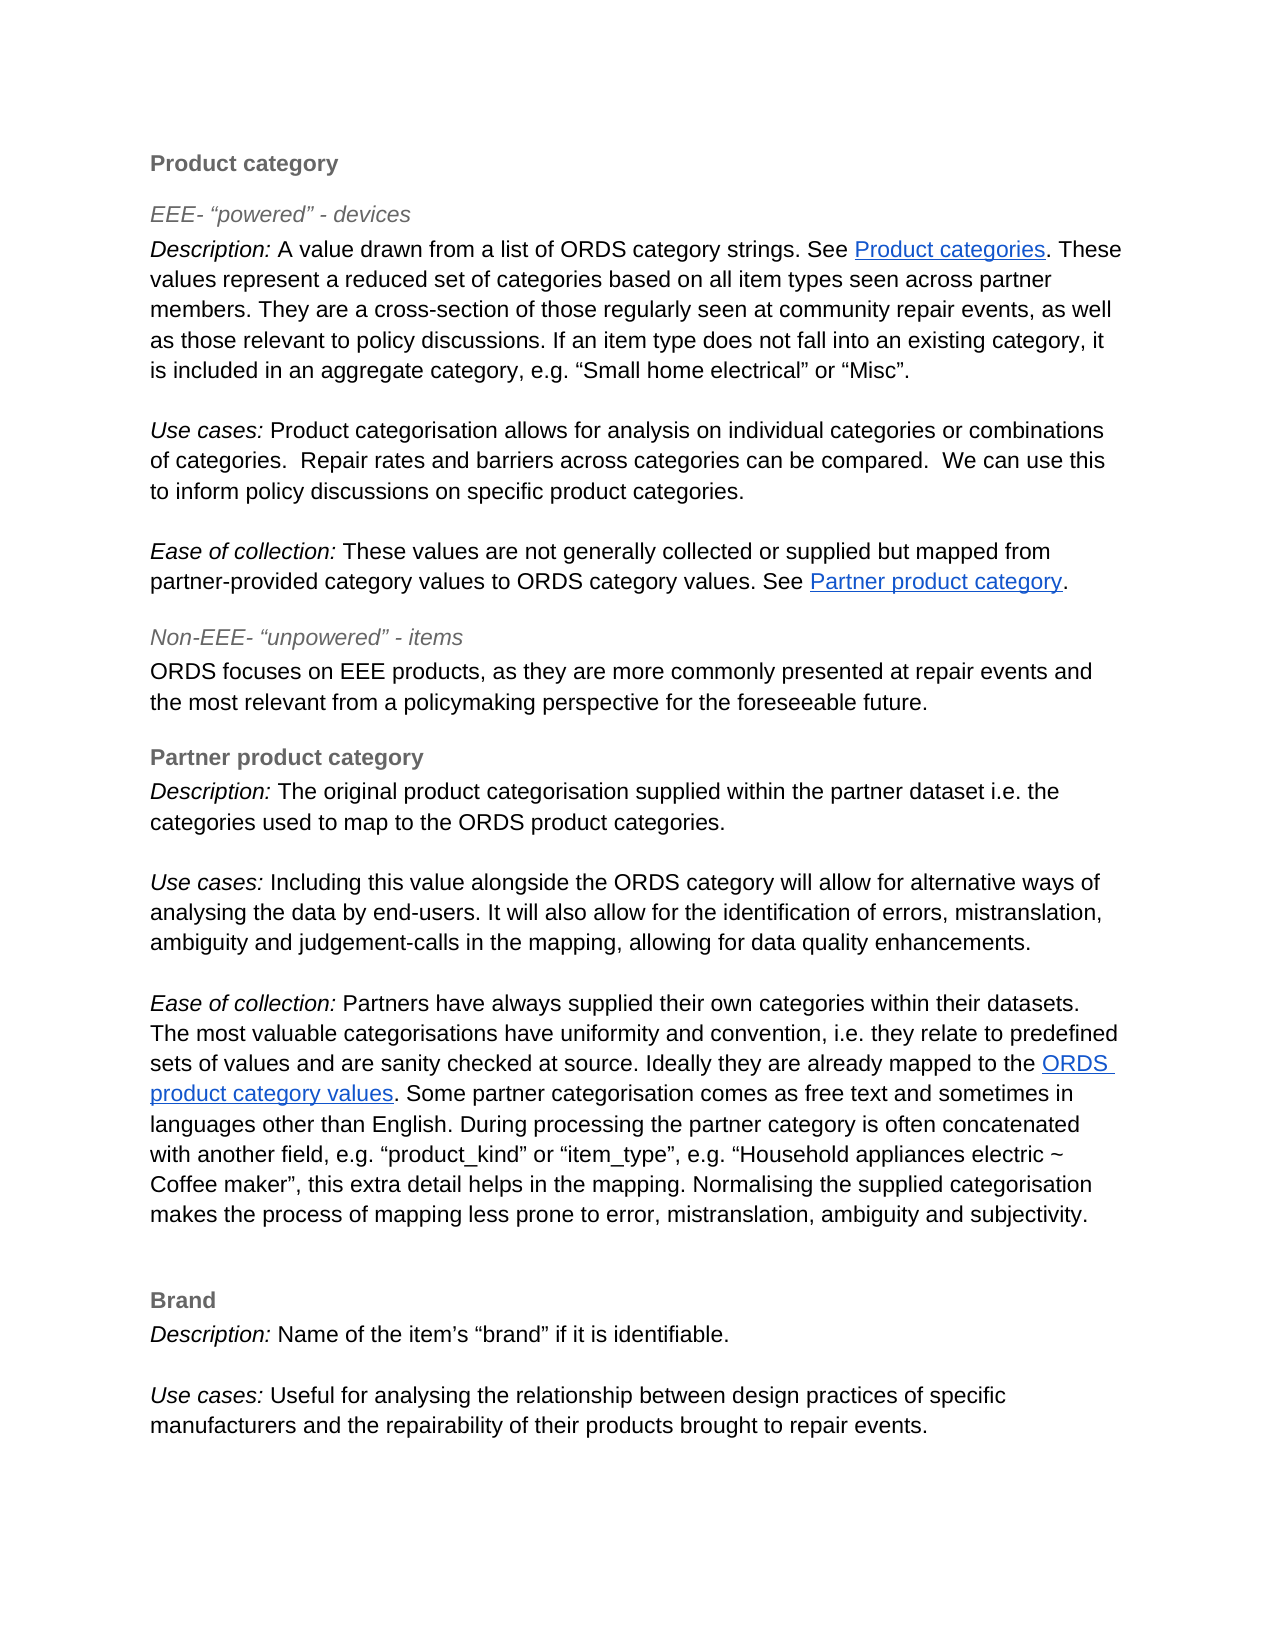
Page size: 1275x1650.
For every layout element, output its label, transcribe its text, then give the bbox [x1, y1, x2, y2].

subtitle Non-EEE- “unpowered” - items [150, 623, 1125, 650]
text Description: The original product categorisation supplied within the partner dataset i.e. the categories used to map to the ORDS product categories. [150, 778, 1125, 835]
subtitle Partner product category [150, 744, 1125, 770]
text Use cases: Useful for analysing the relationship between design practices of specific manufacturers and the repairability of their products brought to repair events. [150, 1382, 1125, 1438]
subtitle Product category [150, 150, 1125, 176]
text Description: A value drawn from a list of ORDS category strings. See Product categories. These values represent a reduced set of categories based on all item types seen across partner members. They are a cross-section of those regularly seen at community repair events, as well as those relevant to policy discussions. If an item type does not fall into an existing category, it is included in an aggregate category, e.g. “Small home electrical” or “Misc”. [150, 236, 1125, 383]
text Use cases: Product categorisation allows for analysis on individual categories or combinations of categories. Repair rates and barriers across categories can be compared. We can use this to inform policy discussions on specific product categories. [150, 417, 1125, 504]
subtitle Brand [150, 1287, 1125, 1313]
text Ease of collection: Partners have always supplied their own categories within their datasets. The most valuable categorisations have uniformity and convention, i.e. they relate to predefined sets of values and are sanity checked at source. Ideally they are already mapped to the ORDS product category values. Some partner categorisation comes as free text and sometimes in languages other than English. During processing the partner category is often concatenated with another field, e.g. “product_kind” or “item_type”, e.g. “Household appliances electric ~ Coffee maker”, this extra detail helps in the mapping. Normalising the supplied categorisation makes the process of mapping less prone to error, mistranslation, ambiguity and subjectivity. [150, 990, 1125, 1228]
subtitle EEE- “powered” - devices [150, 201, 1125, 228]
text Use cases: Including this value alongside the ORDS category will allow for alternative ways of analysing the data by end-users. It will also allow for the identification of errors, mistranslation, ambiguity and judgement-calls in the mapping, allowing for data quality enhancements. [150, 869, 1125, 956]
text Ease of collection: These values are not generally collected or supplied but mapped from partner-provided category values to ORDS category values. See Partner product category. [150, 538, 1125, 595]
text Description: Name of the item’s “brand” if it is identifiable. [150, 1321, 1125, 1348]
text ORDS focuses on EEE products, as they are more commonly presented at repair events and the most relevant from a policymaking perspective for the foreseeable future. [150, 658, 1125, 715]
